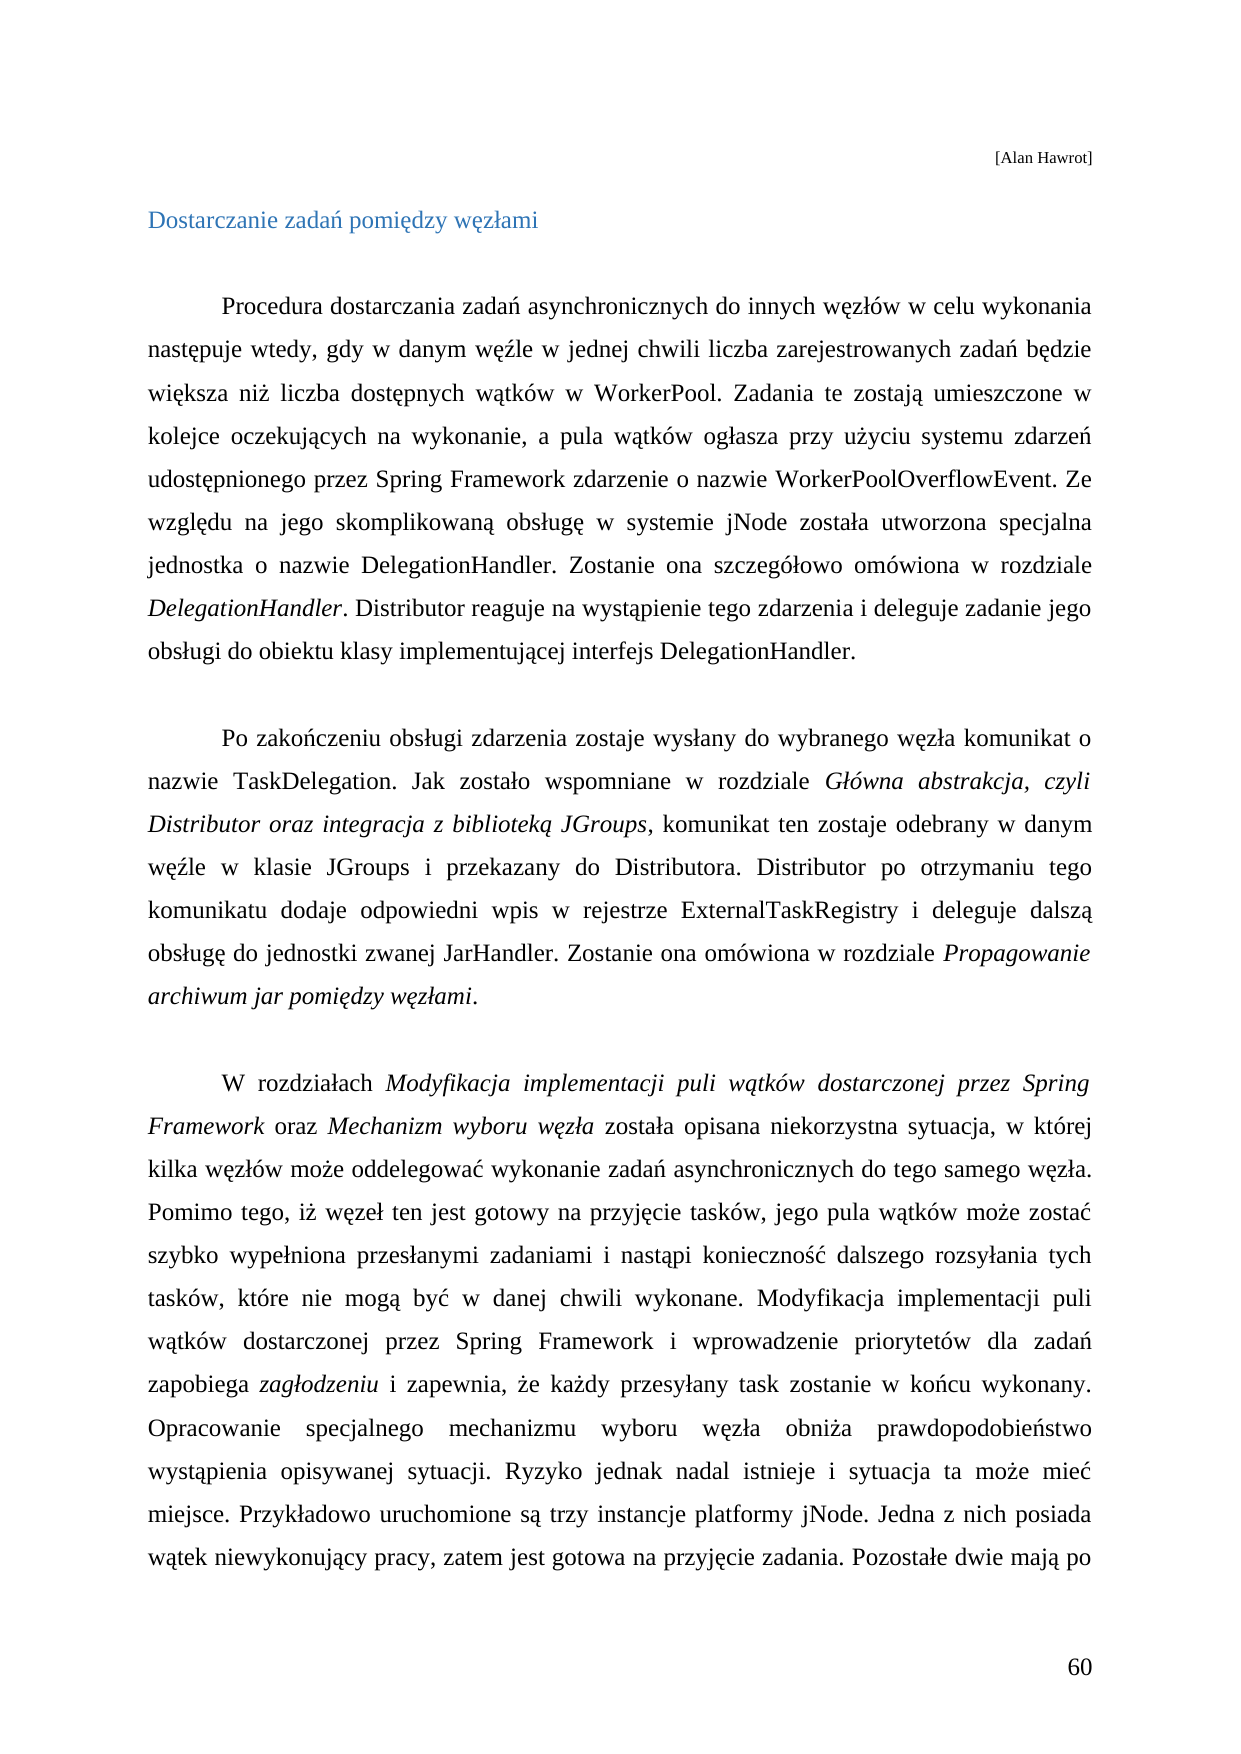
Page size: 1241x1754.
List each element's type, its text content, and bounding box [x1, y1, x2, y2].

text [Alan Hawrot] [148, 148, 1093, 167]
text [148, 1068, 1093, 1571]
text Procedura dostarczania zadań asynchronicznych do innych węzłów w celu wykonania następuje wtedy, gdy w danym węźle w jednej chwili liczba zarejestrowanych zadań będzie większa niż liczba dostępnych wątków w WorkerPool. Zadania te zostają umieszczone w kolejce oczekujących na wykonanie, a pula wątków ogłasza przy użyciu systemu zdarzeń udostępnionego przez Spring Framework zdarzenie o nazwie WorkerPoolOverflowEvent. Ze względu na jego skomplikowaną obsługę w systemie jNode została utworzona specjalna jednostka o nazwie DelegationHandler. Zostanie ona szczegółowo omówiona w rozdziale DelegationHandler. Distributor reaguje na wystąpienie tego zdarzenia i deleguje zadanie jego obsługi do obiektu klasy implementującej interfejs DelegationHandler. [148, 291, 1093, 665]
text Po zakończeniu obsługi zdarzenia zostaje wysłany do wybranego węzła komunikat o nazwie TaskDelegation. Jak zostało wspomniane w rozdziale Główna abstrakcja, czyli Distributor oraz integracja z biblioteką JGroups, komunikat ten zostaje odebrany w danym węźle w klasie JGroups i przekazany do Distributora. Distributor po otrzymaniu tego komunikatu dodaje odpowiedni wpis w rejestrze ExternalTaskRegistry i deleguje dalszą obsługę do jednostki zwanej JarHandler. Zostanie ona omówiona w rozdziale Propagowanie archiwum jar pomiędzy węzłami. [148, 723, 1093, 1010]
subtitle Dostarczanie zadań pomiędzy węzłami [148, 205, 1093, 234]
